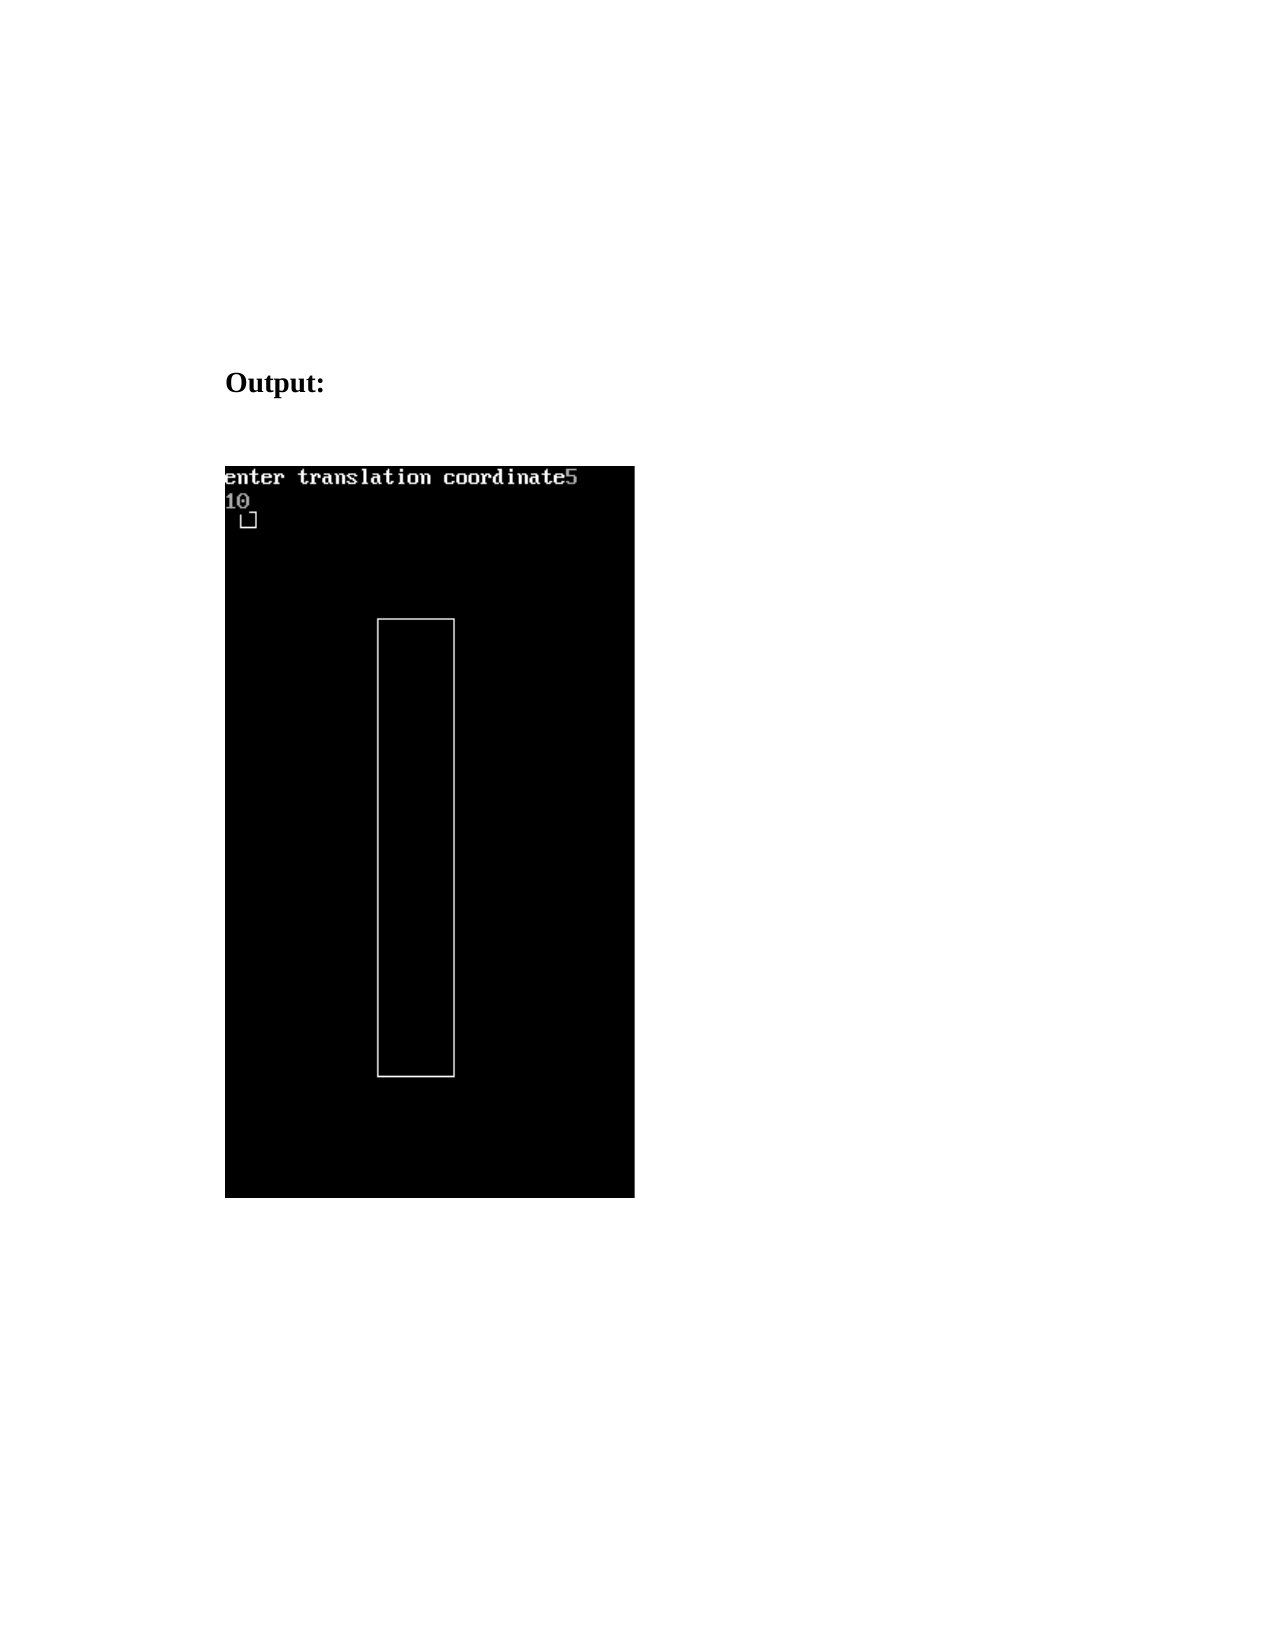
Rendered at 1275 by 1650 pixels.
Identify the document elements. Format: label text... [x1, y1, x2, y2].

list Output: [225, 366, 1125, 399]
picture [225, 466, 635, 1198]
